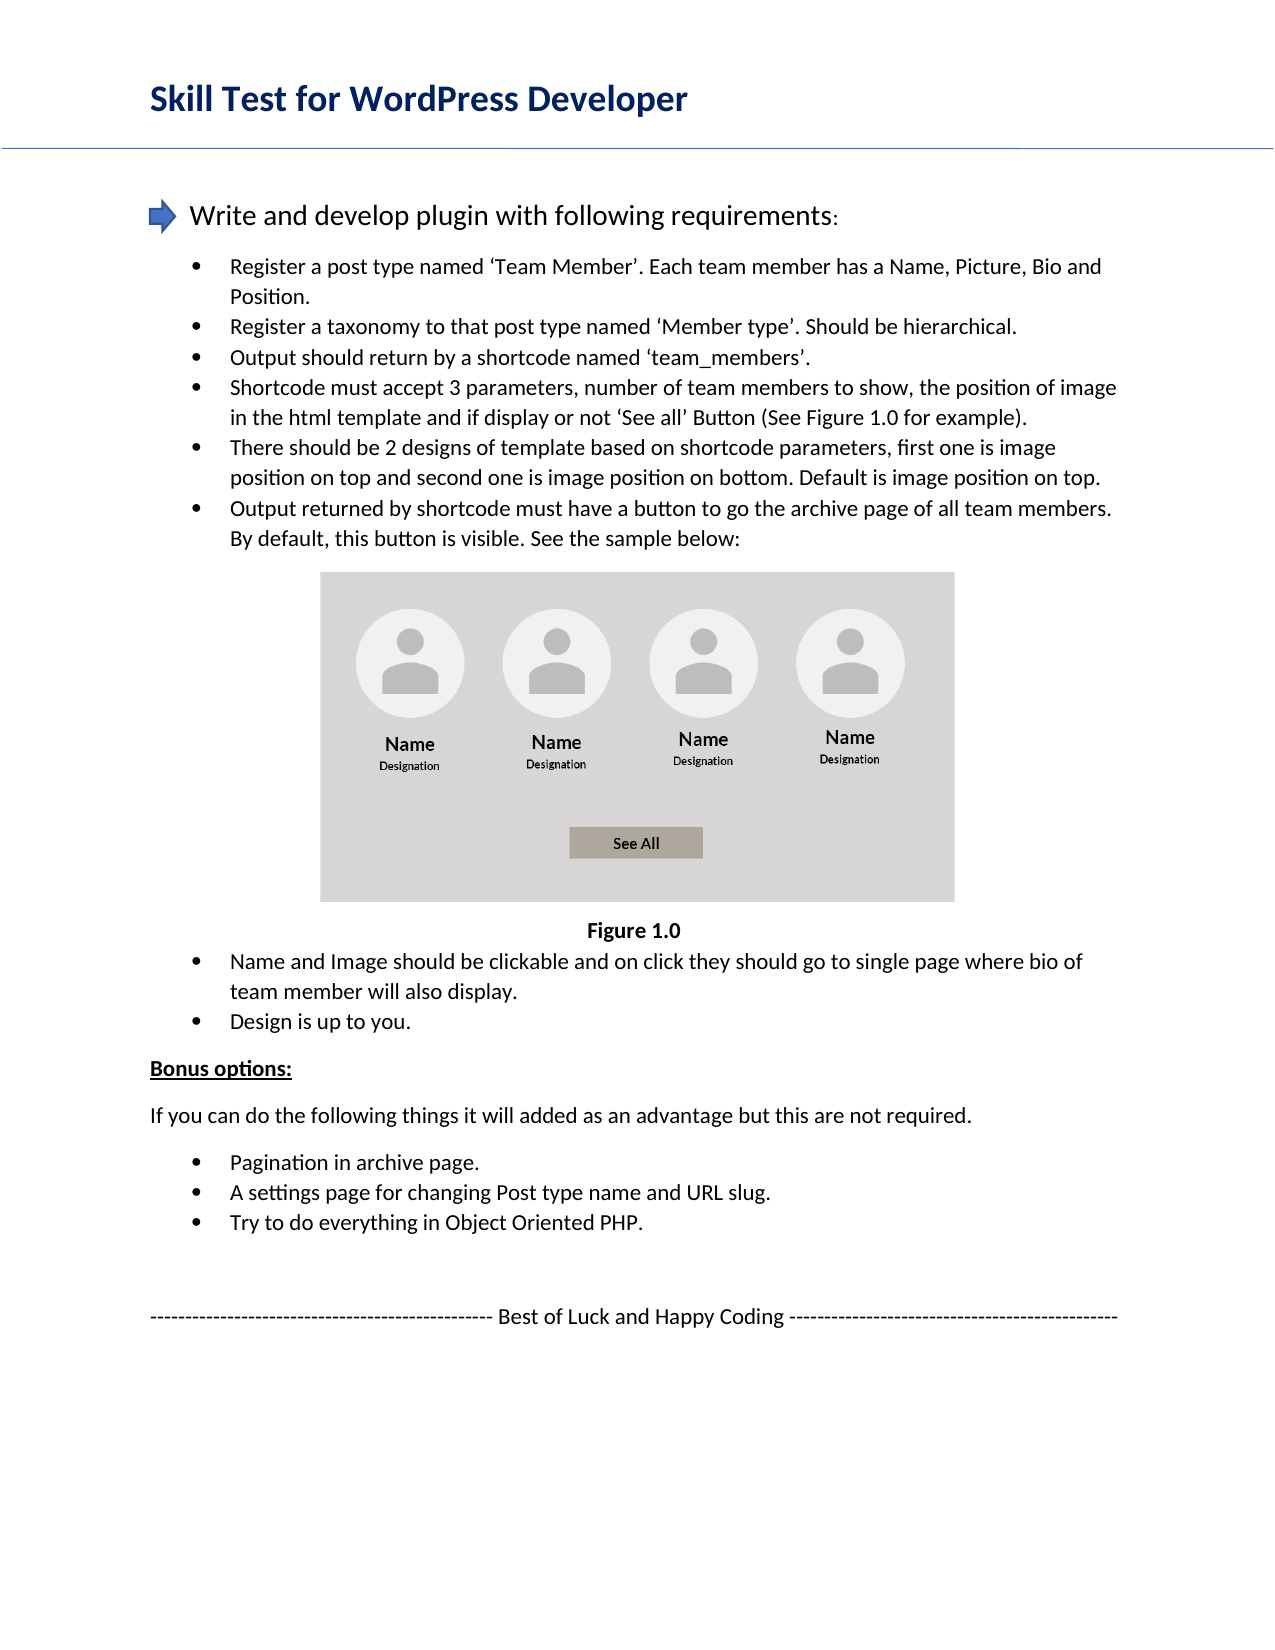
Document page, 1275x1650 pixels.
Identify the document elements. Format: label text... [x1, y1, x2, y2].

list There should be 2 designs of template based on shortcode parameters, first one is image position on top and second one is image position on bottom. Default is image position on top. [192, 433, 1125, 491]
text ------------------------------------------------- Best of Luck and Happy Coding ----------------------------------------------- [150, 1302, 1125, 1330]
list Output should return by a shortcode named ‘team_members’. [192, 343, 1125, 371]
text Bonus options: [150, 1054, 1125, 1082]
list Design is up to you. [192, 1007, 1125, 1035]
list Name and Image should be clickable and on click they should go to single page where bio of team member will also display. [192, 947, 1125, 1005]
list Figure 1.0 [230, 917, 1125, 944]
list Shortcode must accept 3 parameters, number of team members to show, the position of image in the html template and if display or not ‘See all’ Button (See Figure 1.0 for example). [192, 373, 1125, 431]
list A settings page for changing Post type name and URL slug. [192, 1178, 1125, 1206]
list Register a taxonomy to that post type named ‘Member type’. Should be hierarchical. [192, 312, 1125, 340]
picture [320, 572, 955, 902]
list Pagination in archive page. [192, 1148, 1125, 1176]
list Output returned by shortcode must have a button to go the archive page of all team members. By default, this button is visible. See the sample below: [192, 494, 1125, 552]
text If you can do the following things it will added as an advantage but this are not required. [150, 1101, 1125, 1129]
list Try to do everything in Object Oriented PHP. [192, 1208, 1125, 1236]
text Write and develop plugin with following requirements: [150, 197, 1125, 232]
list Register a post type named ‘Team Member’. Each team member has a Name, Picture, Bio and Position. [192, 252, 1125, 310]
